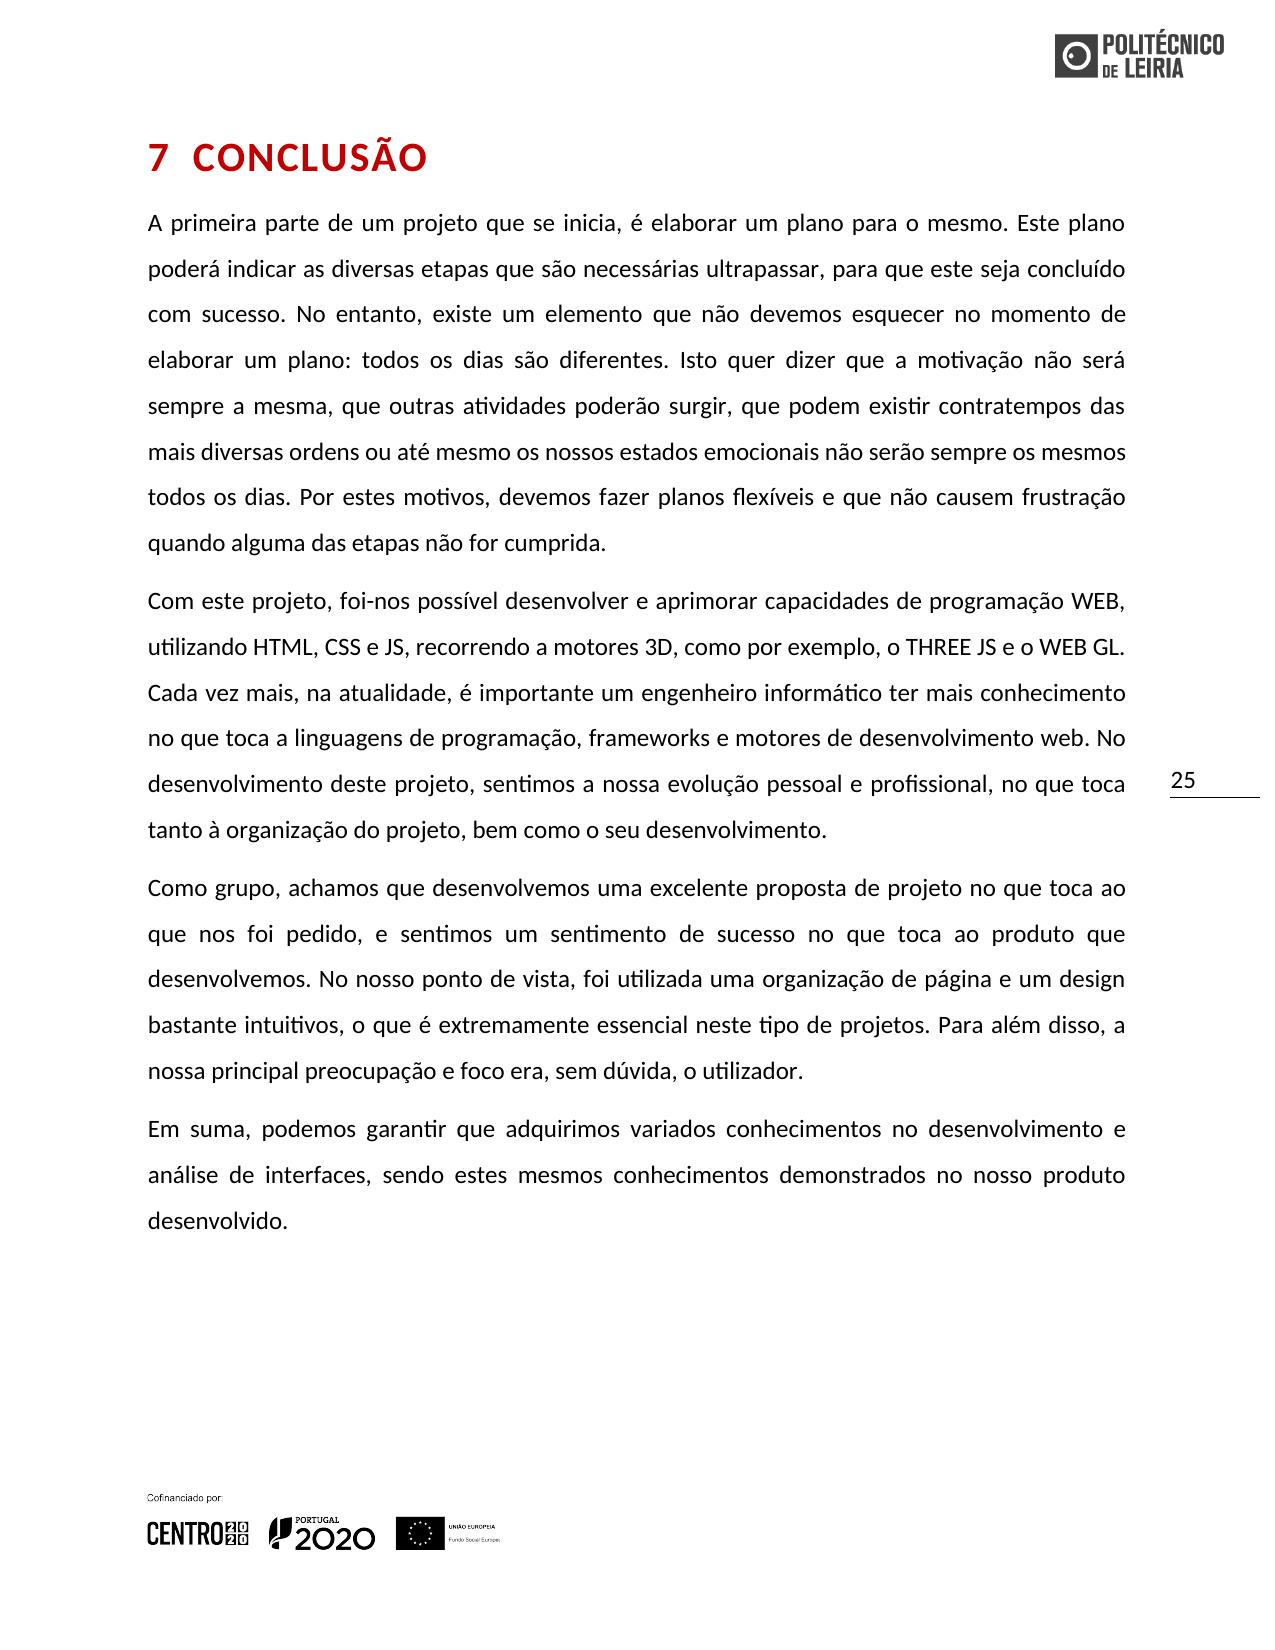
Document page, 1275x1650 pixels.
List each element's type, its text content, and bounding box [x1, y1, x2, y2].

text A primeira parte de um projeto que se inicia, é elaborar um plano para o mesmo. Este plano poderá indicar as diversas etapas que são necessárias ultrapassar, para que este seja concluído com sucesso. No entanto, existe um elemento que não devemos esquecer no momento de elaborar um plano: todos os dias são diferentes. Isto quer dizer que a motivação não será sempre a mesma, que outras atividades poderão surgir, que podem existir contratempos das mais diversas ordens ou até mesmo os nossos estados emocionais não serão sempre os mesmos todos os dias. Por estes motivos, devemos fazer planos flexíveis e que não causem frustração quando alguma das etapas não for cumprida. [148, 207, 1127, 558]
picture [1053, 26, 1225, 80]
subtitle Conclusão [148, 131, 1127, 182]
text Em suma, podemos garantir que adquirimos variados conhecimentos no desenvolvimento e análise de interfaces, sendo estes mesmos conhecimentos demonstrados no nosso produto desenvolvido. [148, 1113, 1127, 1235]
picture [147, 1494, 500, 1550]
text Como grupo, achamos que desenvolvemos uma excelente proposta de projeto no que toca ao que nos foi pedido, e sentimos um sentimento de sucesso no que toca ao produto que desenvolvemos. No nosso ponto de vista, foi utilizada uma organização de página e um design bastante intuitivos, o que é extremamente essencial neste tipo de projetos. Para além disso, a nossa principal preocupação e foco era, sem dúvida, o utilizador. [148, 872, 1127, 1086]
text Com este projeto, foi-nos possível desenvolver e aprimorar capacidades de programação WEB, utilizando HTML, CSS e JS, recorrendo a motores 3D, como por exemplo, o THREE JS e o WEB GL. Cada vez mais, na atualidade, é importante um engenheiro informático ter mais conhecimento no que toca a linguagens de programação, frameworks e motores de desenvolvimento web. No desenvolvimento deste projeto, sentimos a nossa evolução pessoal e profissional, no que toca tanto à organização do projeto, bem como o seu desenvolvimento. [148, 585, 1127, 844]
